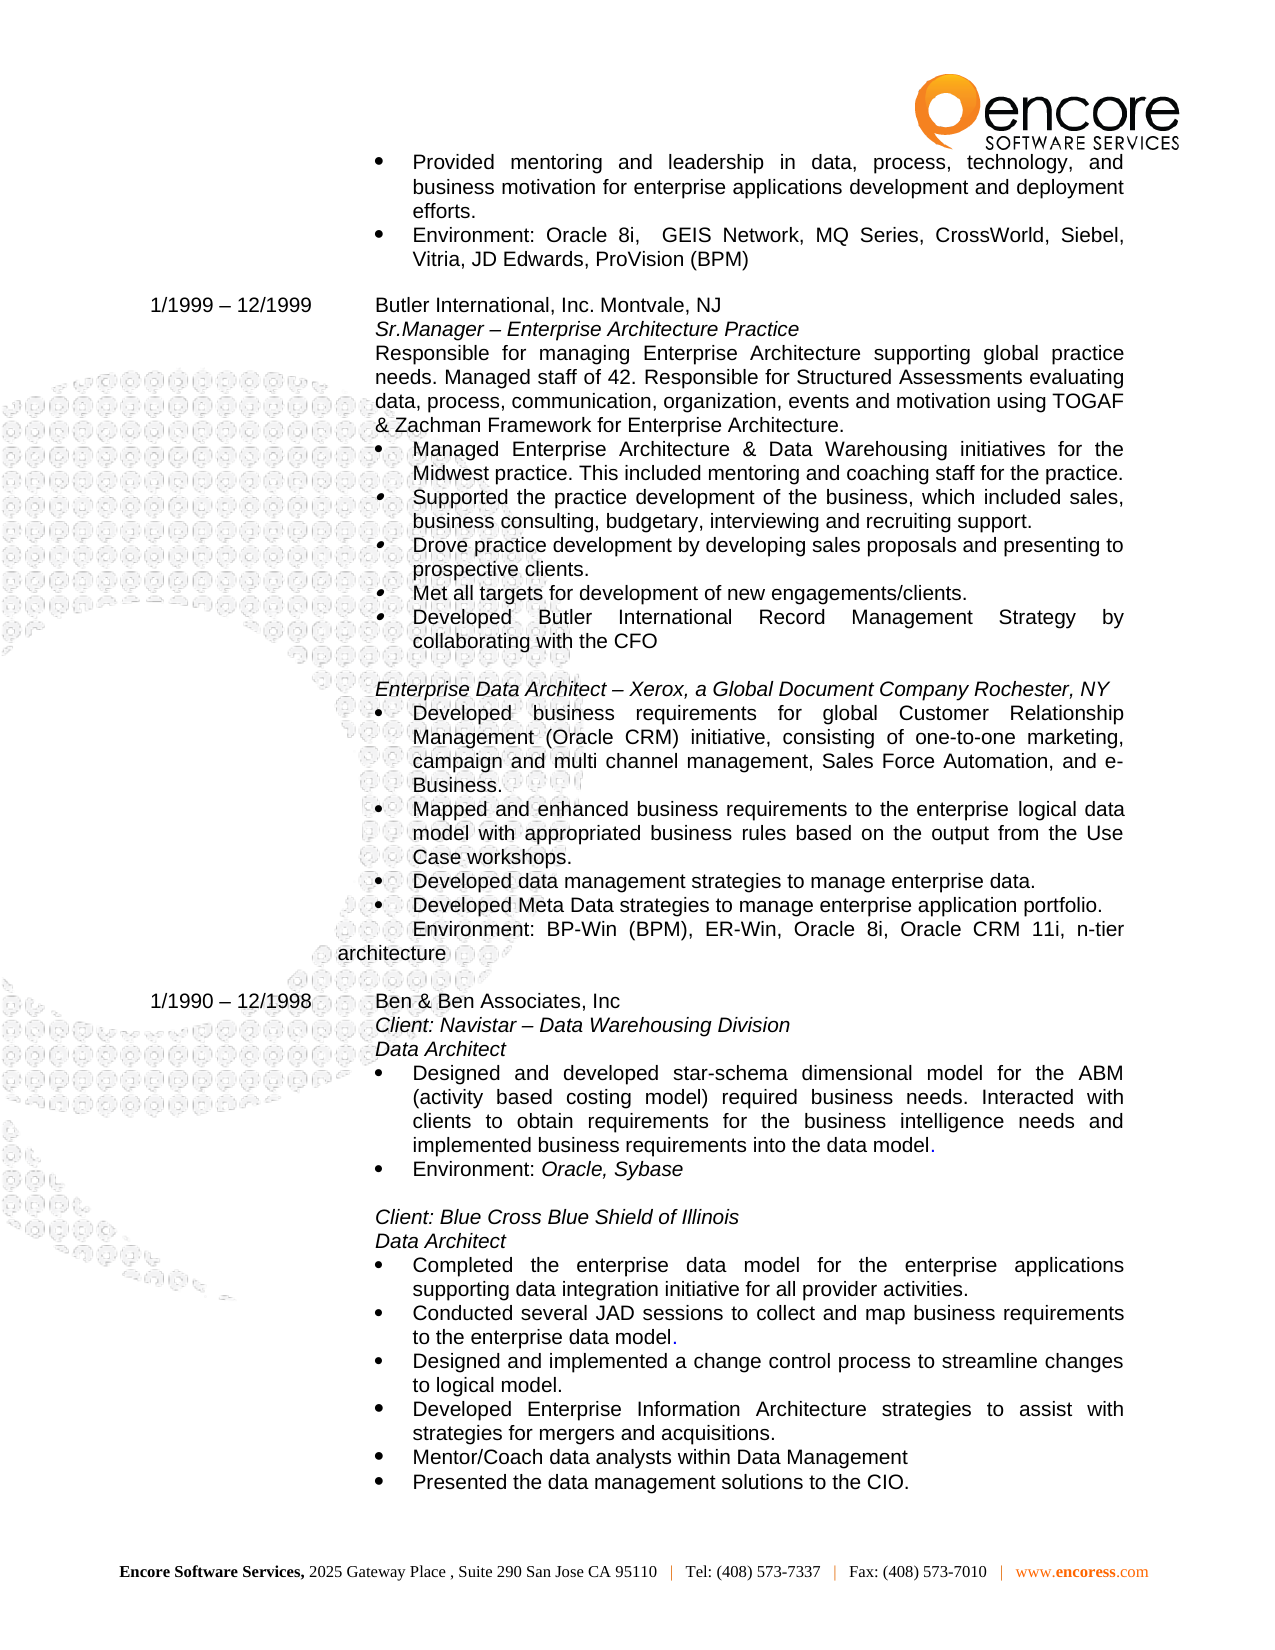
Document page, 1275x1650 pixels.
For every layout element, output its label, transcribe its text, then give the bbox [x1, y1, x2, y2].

list Environment: Oracle 8i, GEIS Network, MQ Series, CrossWorld, Siebel, Vitria, JD Edwards, ProVision (BPM) [375, 222, 1125, 271]
title Client: Navistar – Data Warehousing Division [300, 1013, 1125, 1037]
list Met all targets for development of new engagements/clients. [375, 581, 1125, 605]
text Responsible for managing Enterprise Architecture supporting global practice needs. Managed staff of 42. Responsible for Structured Assessments evaluating data, process, communication, organization, events and motivation using TOGAF & Zachman Framework for Enterprise Architecture. [375, 341, 1125, 437]
list Presented the data management solutions to the CIO. [375, 1469, 1125, 1494]
text Environment: BP-Win (BPM), ER-Win, Oracle 8i, Oracle CRM 11i, n-tier architecture [337, 917, 1125, 965]
list Completed the enterprise data model for the enterprise applications supporting data integration initiative for all provider activities. [375, 1252, 1125, 1301]
list Drove practice development by developing sales proposals and presenting to prospective clients. [375, 533, 1125, 581]
text Data Architect [375, 1228, 1125, 1252]
list Managed Enterprise Architecture & Data Warehousing initiatives for the Midwest practice. This included mentoring and coaching staff for the practice. [375, 437, 1125, 485]
list Conducted several JAD sessions to collect and map business requirements to the enterprise data model. [375, 1301, 1125, 1348]
title Data Architect [300, 1037, 1125, 1061]
list Environment: Oracle, Sybase [375, 1157, 1125, 1181]
list Supported the practice development of the business, which included sales, business consulting, budgetary, interviewing and recruiting support. [375, 485, 1125, 533]
list Developed Meta Data strategies to manage enterprise application portfolio. [375, 893, 1125, 917]
list Developed data management strategies to manage enterprise data. [375, 869, 1125, 893]
title 1/1990 – 12/1998 Ben & Ben Associates, Inc [150, 989, 1125, 1013]
title 1/1999 – 12/1999 Butler International, Inc. Montvale, NJ [150, 293, 1125, 317]
text Enterprise Data Architect – Xerox, a Global Document Company Rochester, NY [375, 677, 1125, 701]
list Designed and implemented a change control process to streamline changes to logical model. [375, 1348, 1125, 1397]
list Developed Enterprise Information Architecture strategies to assist with strategies for mergers and acquisitions. [375, 1397, 1125, 1445]
list Mapped and enhanced business requirements to the enterprise logical data model with appropriated business rules based on the output from the Use Case workshops. [375, 797, 1125, 869]
text Client: Blue Cross Blue Shield of Illinois [375, 1204, 1125, 1228]
list Designed and developed star-schema dimensional model for the ABM (activity based costing model) required business needs. Interacted with clients to obtain requirements for the business intelligence needs and implemented business requirements into the data model. [375, 1061, 1125, 1157]
list Provided mentoring and leadership in data, process, technology, and business motivation for enterprise applications development and deployment efforts. [375, 150, 1125, 222]
list Developed Butler International Record Management Strategy by collaborating with the CFO [375, 605, 1125, 653]
picture [911, 71, 1186, 154]
list Mentor/Coach data analysts within Data Management [375, 1445, 1125, 1469]
picture [0, 349, 607, 1311]
list Developed business requirements for global Customer Relationship Management (Oracle CRM) initiative, consisting of one-to-one marketing, campaign and multi channel management, Sales Force Automation, and e-Business. [375, 701, 1125, 797]
title Sr.Manager – Enterprise Architecture Practice [300, 317, 1125, 341]
